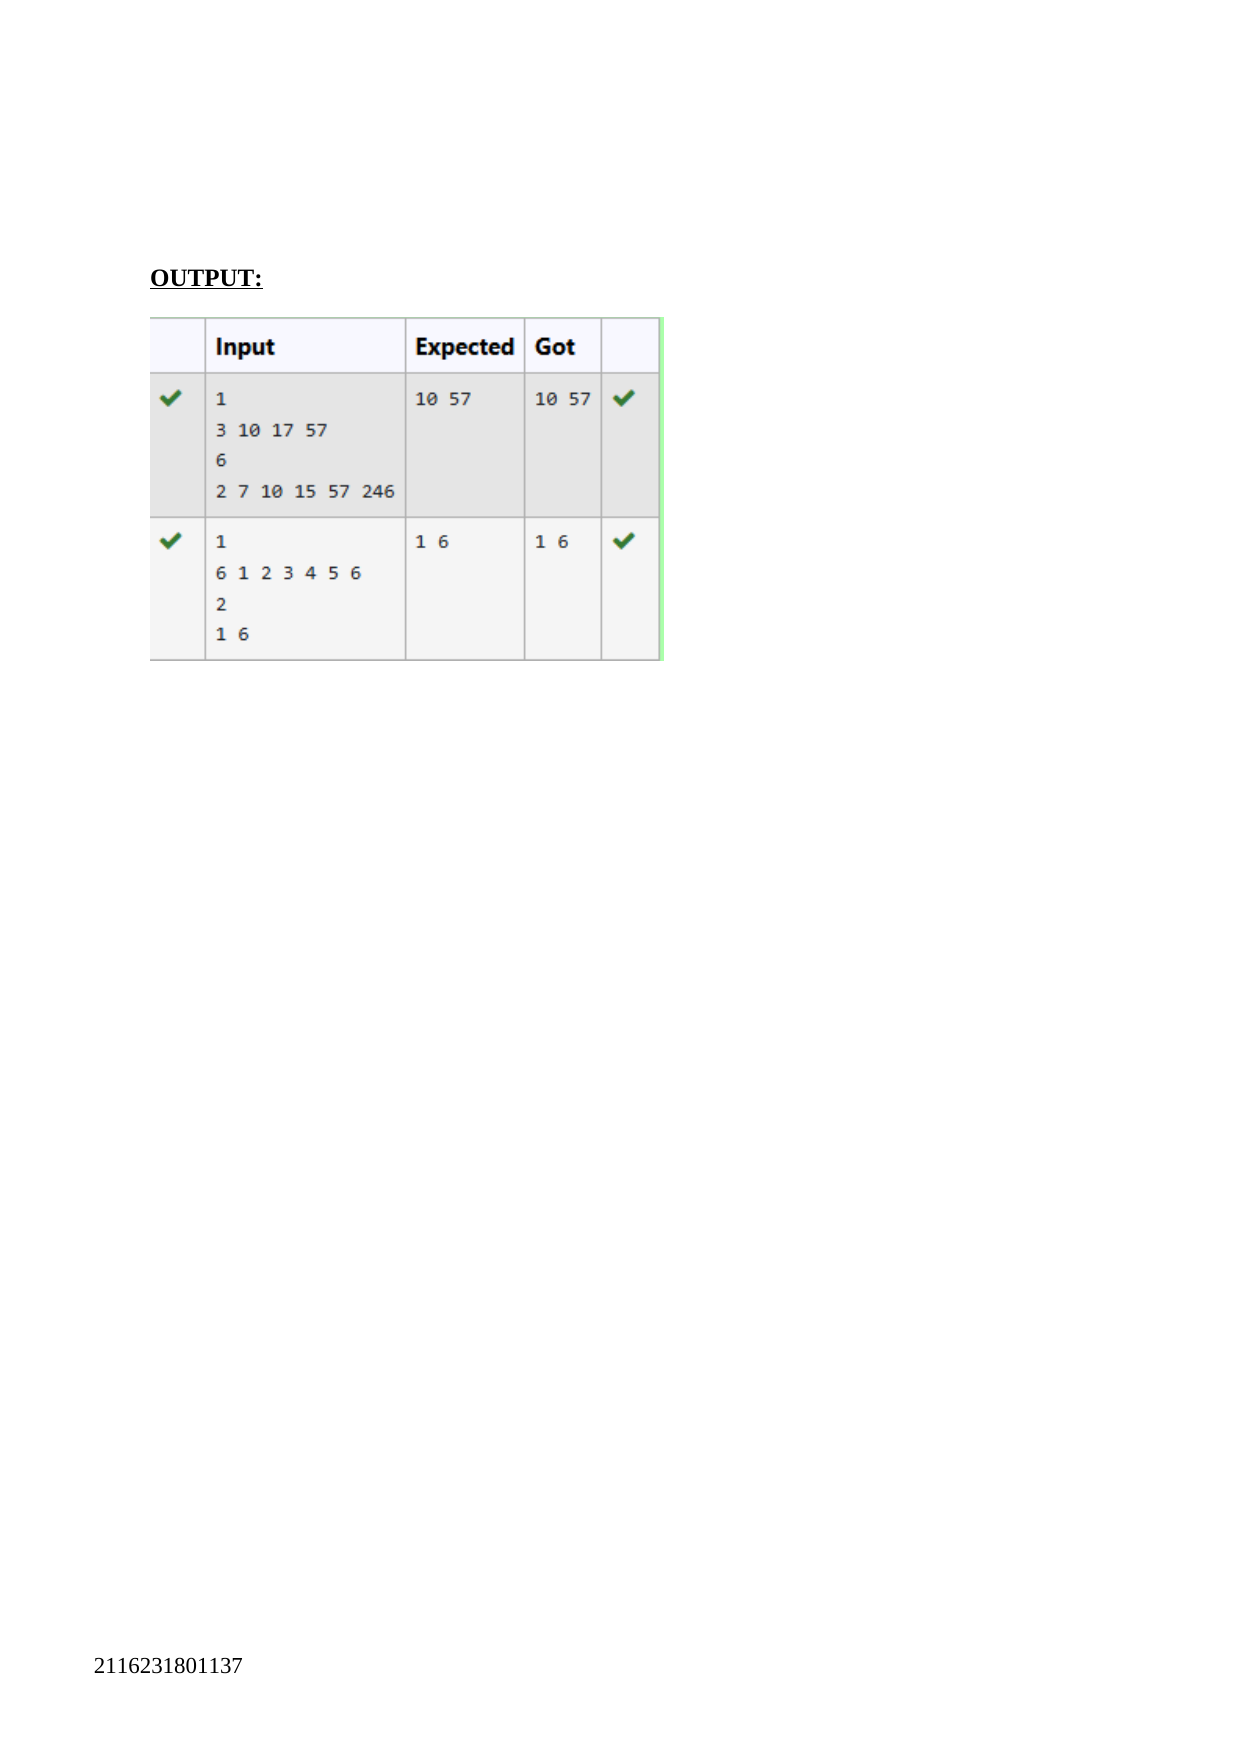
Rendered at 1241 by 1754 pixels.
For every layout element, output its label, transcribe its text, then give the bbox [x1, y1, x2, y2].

text OUTPUT: [150, 263, 1155, 292]
picture [150, 317, 664, 661]
